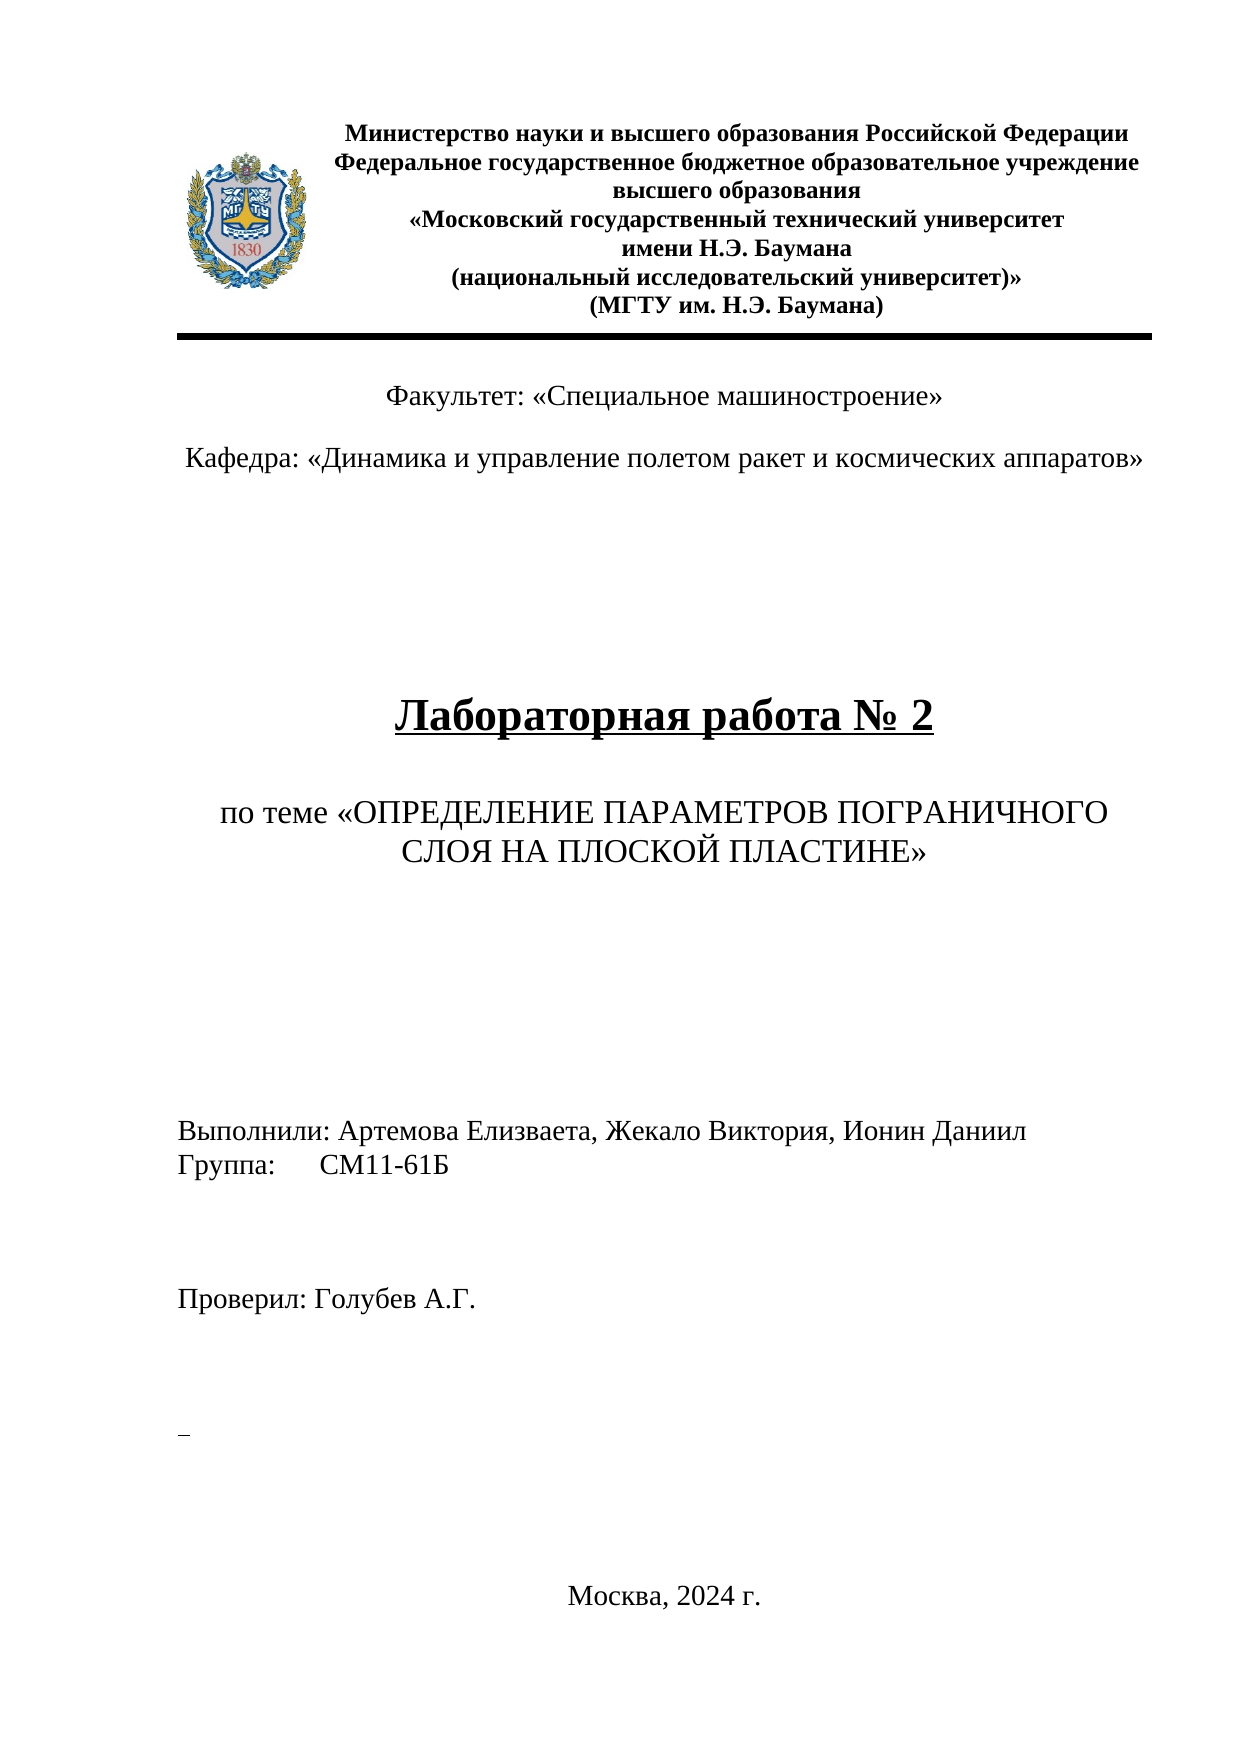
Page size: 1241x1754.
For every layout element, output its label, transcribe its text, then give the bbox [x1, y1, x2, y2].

table_header [177, 118, 322, 319]
text Москва, 2024 г. [177, 1578, 1152, 1612]
text Выполнили: Артемова Елизваета, Жекало Виктория, Ионин Даниил [177, 1113, 1152, 1147]
text Группа: СМ11-61Б [177, 1147, 1152, 1181]
text СЛОЯ НА ПЛОСКОЙ ПЛАСТИНЕ» [177, 831, 1152, 869]
text по теме «ОПРЕДЕЛЕНИЕ ПАРАМЕТРОВ ПОГРАНИЧНОГО [177, 792, 1152, 831]
table_header Министерство науки и высшего образования Российской Федерации Федеральное государственное бюджетное образовательное учреждение высшего образования «Московский государственный технический университет имени Н.Э. Баумана (национальный исследовательский университет)» (МГТУ им. Н.Э. Баумана) [322, 118, 1152, 319]
text Кафедра: «Динамика и управление полетом ракет и космических аппаратов» [177, 440, 1152, 474]
text Факультет: «Специальное машиностроение» [177, 378, 1152, 412]
text Проверил: Голубев А.Г. [177, 1281, 1152, 1315]
text Лабораторная работа № 2 [177, 687, 1152, 740]
picture [186, 152, 307, 289]
